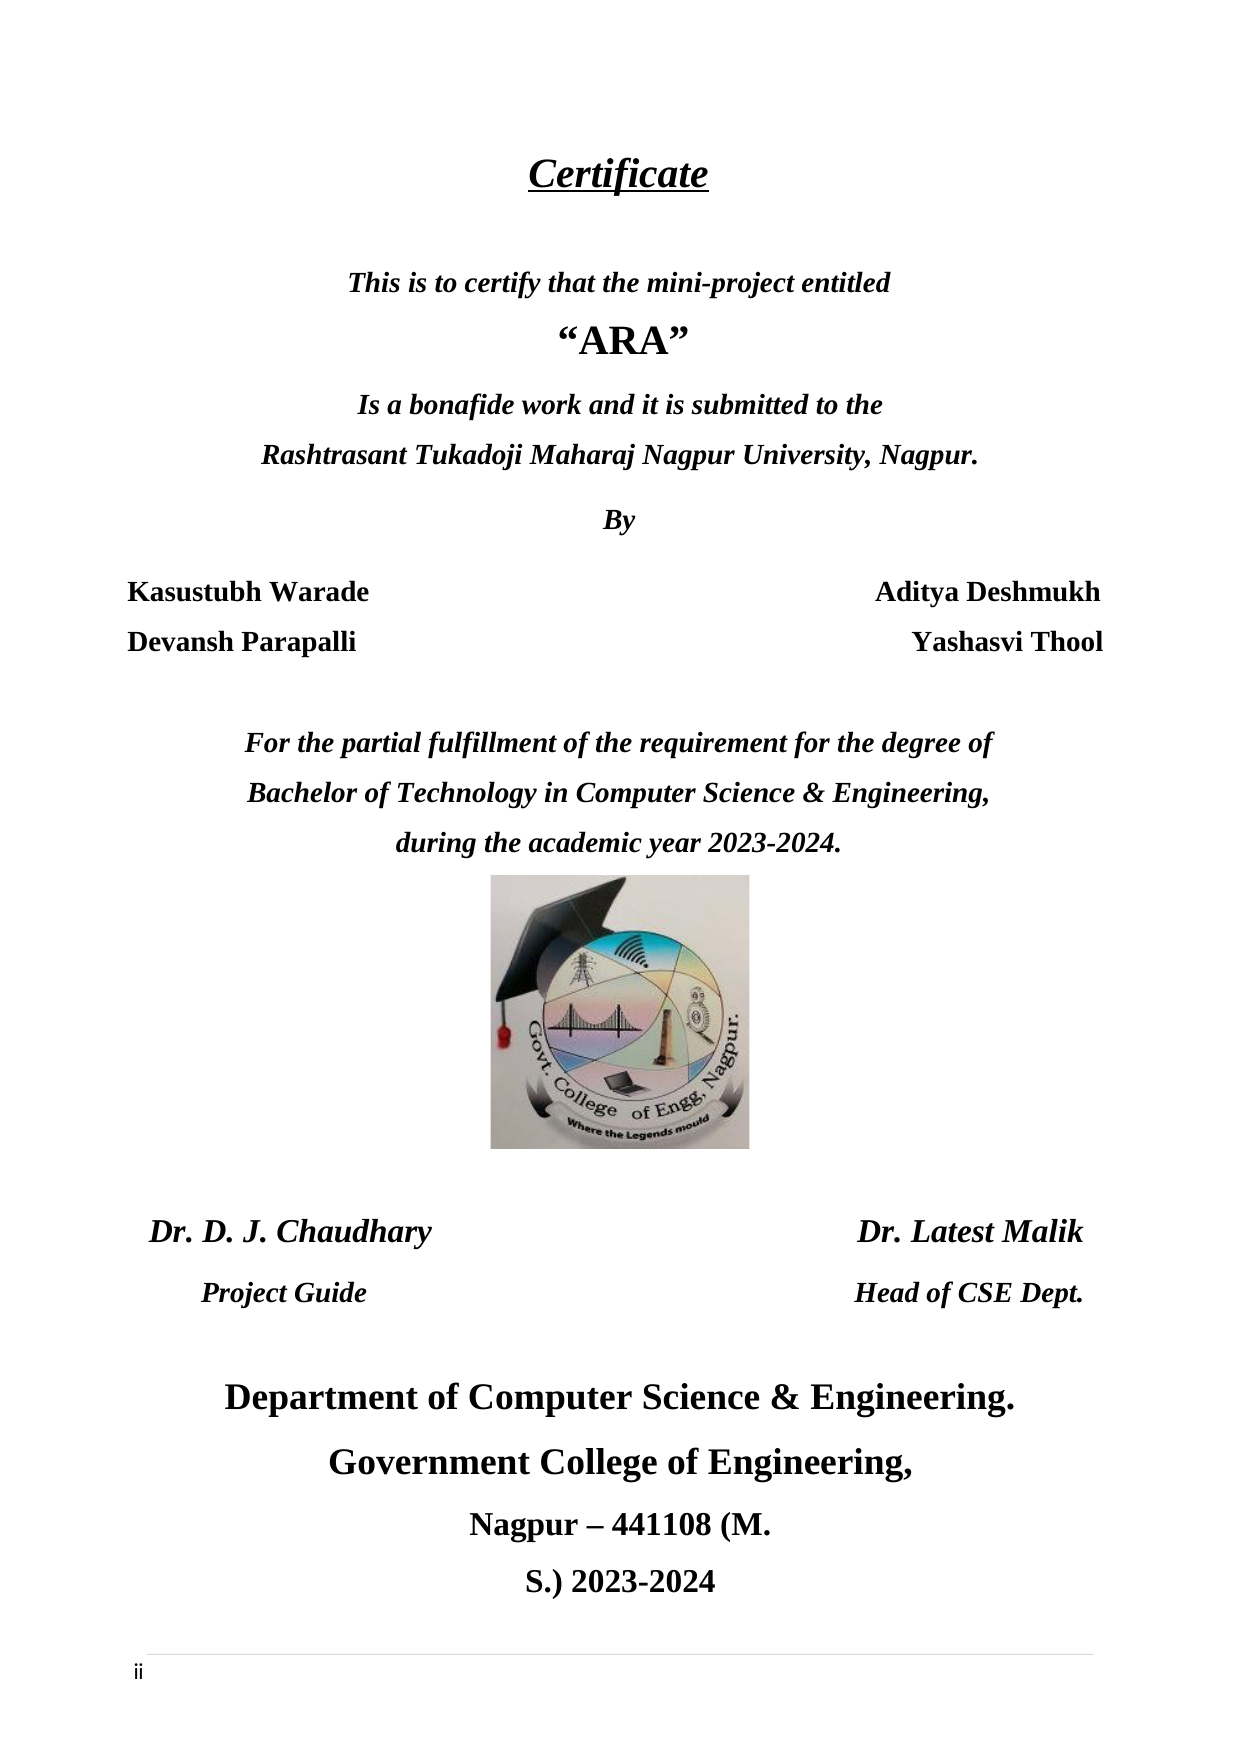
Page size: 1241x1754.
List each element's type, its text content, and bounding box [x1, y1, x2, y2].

text Government College of Engineering, [134, 1439, 1106, 1483]
text By [387, 502, 854, 536]
text Nagpur – 441108 (M. S.) 2023-2024 [446, 1504, 794, 1600]
subtitle Kasustubh Warade Aditya Deshmukh [127, 574, 1103, 607]
text This is to certify that the mini-project entitled [190, 265, 1050, 298]
text Is a bonafide work and it is submitted to the Rashtrasant Tukadoji Maharaj Nagpur University, Nagpur. [261, 387, 1027, 471]
picture [490, 875, 750, 1149]
text Devansh Parapalli Yashasvi Thool [127, 624, 1106, 658]
title “ARA” [387, 315, 854, 363]
text Department of Computer Science & Engineering. [190, 1375, 1050, 1418]
text Certificate [387, 149, 854, 197]
text For the partial fulfillment of the requirement for the degree of Bachelor of Technology in Computer Science & Engineering, during the academic year 2023-2024. [203, 725, 1036, 859]
text Project Guide Head of CSE Dept. [201, 1275, 1115, 1309]
text Dr. D. J. Chaudhary Dr. Latest Malik [127, 1211, 1108, 1249]
